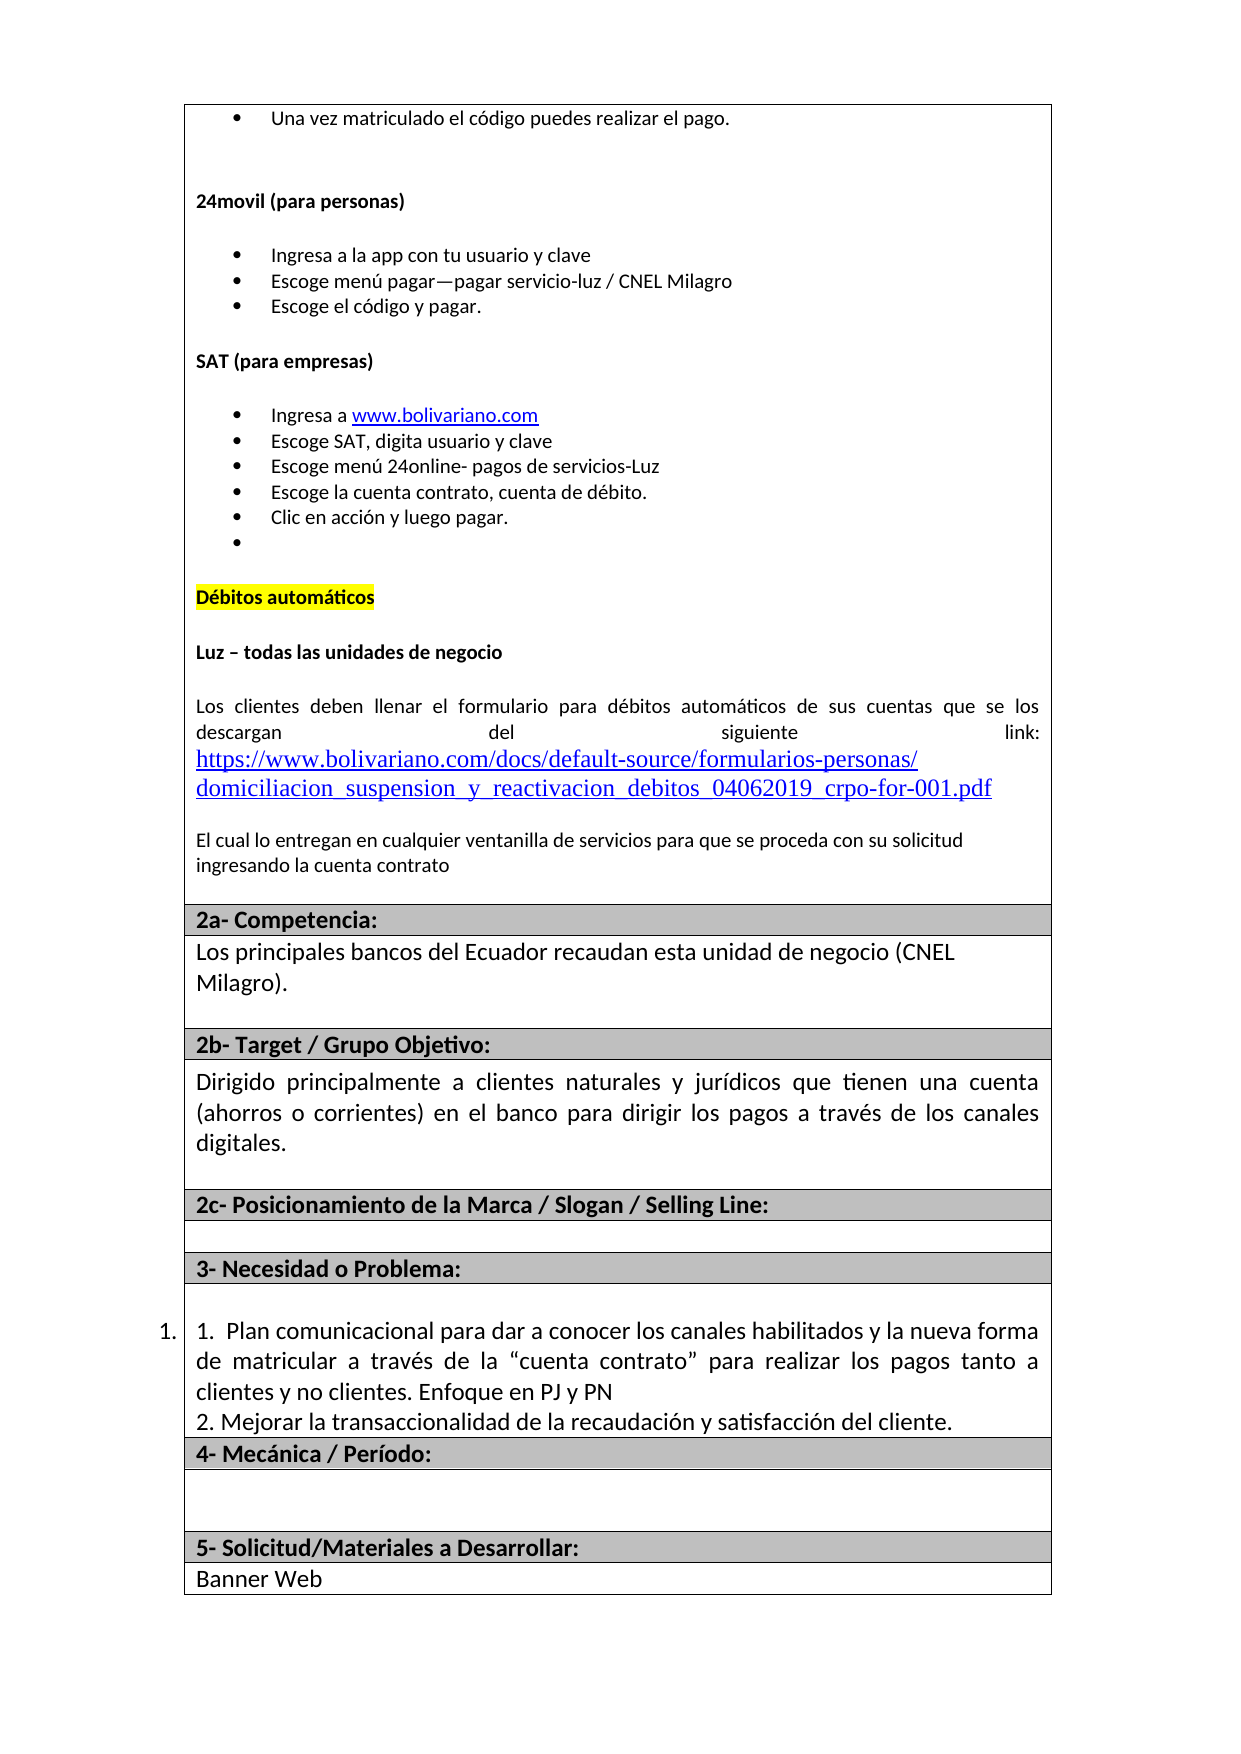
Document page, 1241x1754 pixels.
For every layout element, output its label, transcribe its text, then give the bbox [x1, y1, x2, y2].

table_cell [185, 105, 1051, 903]
table_cell Dirigido principalmente a clientes naturales y jurídicos que tienen una cuenta (ahorros o corrientes) en el banco para dirigir los pagos a través de los canales digitales. [185, 1060, 1051, 1189]
table_cell 4- Mecánica / Período: [185, 1438, 1051, 1468]
table_cell [185, 1221, 1051, 1252]
table_cell 1. Plan comunicacional para dar a conocer los canales habilitados y la nueva forma de matricular a través de la “cuenta contrato” para realizar los pagos tanto a clientes y no clientes. Enfoque en PJ y PN 2. Mejorar la transaccionalidad de la recaudación y satisfacción del cliente. [185, 1284, 1051, 1437]
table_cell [185, 1563, 1051, 1594]
table_cell 2c- Posicionamiento de la Marca / Slogan / Selling Line: [185, 1190, 1051, 1220]
table_cell 2a- Competencia: [185, 905, 1051, 935]
table_cell 2b- Target / Grupo Objetivo: [185, 1029, 1051, 1059]
table_cell Los principales bancos del Ecuador recaudan esta unidad de negocio (CNEL Milagro). [185, 936, 1051, 1028]
table_cell 5- Solicitud/Materiales a Desarrollar: [185, 1532, 1051, 1562]
table_cell [185, 1470, 1051, 1531]
table_cell 3- Necesidad o Problema: [185, 1253, 1051, 1283]
